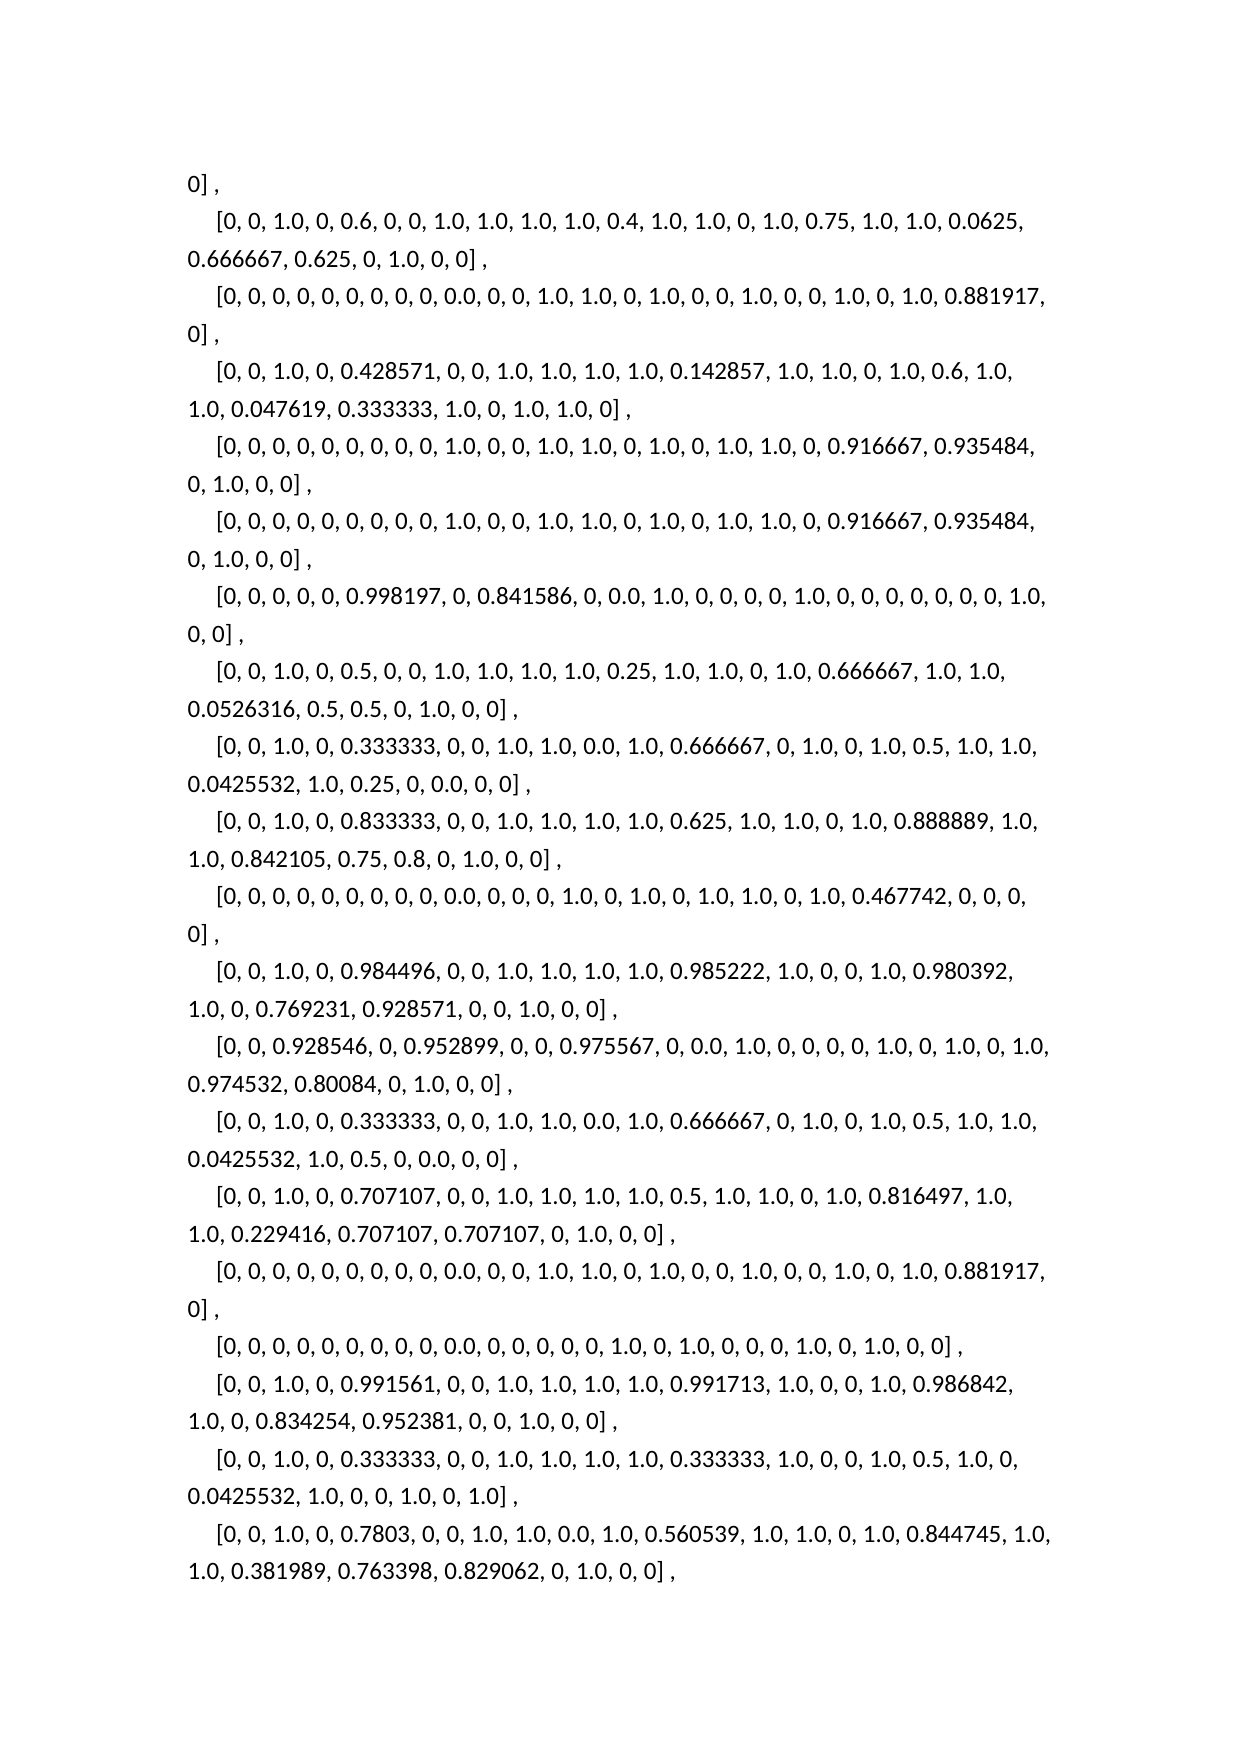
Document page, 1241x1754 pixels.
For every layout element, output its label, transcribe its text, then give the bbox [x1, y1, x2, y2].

text [0, 0, 0.928546, 0, 0.952899, 0, 0, 0.975567, 0, 0.0, 1.0, 0, 0, 0, 0, 1.0, 0, 1.0, 0, 1.0, 0.974532, 0.80084, 0, 1.0, 0, 0] , [187, 1027, 1053, 1102]
text [0, 0, 1.0, 0, 0.991561, 0, 0, 1.0, 1.0, 1.0, 1.0, 0.991713, 1.0, 0, 0, 1.0, 0.986842, 1.0, 0, 0.834254, 0.952381, 0, 0, 1.0, 0, 0] , [187, 1364, 1053, 1439]
text [0, 0, 1.0, 0, 0.833333, 0, 0, 1.0, 1.0, 1.0, 1.0, 0.625, 1.0, 1.0, 0, 1.0, 0.888889, 1.0, 1.0, 0.842105, 0.75, 0.8, 0, 1.0, 0, 0] , [187, 802, 1053, 877]
text [0, 0, 1.0, 0, 0.333333, 0, 0, 1.0, 1.0, 0.0, 1.0, 0.666667, 0, 1.0, 0, 1.0, 0.5, 1.0, 1.0, 0.0425532, 1.0, 0.25, 0, 0.0, 0, 0] , [187, 727, 1053, 802]
text [0, 0, 1.0, 0, 0.707107, 0, 0, 1.0, 1.0, 1.0, 1.0, 0.5, 1.0, 1.0, 0, 1.0, 0.816497, 1.0, 1.0, 0.229416, 0.707107, 0.707107, 0, 1.0, 0, 0] , [187, 1177, 1053, 1252]
text [0, 0, 0, 0, 0, 0, 0, 0, 0, 0.0, 0, 0, 0, 0, 0, 1.0, 0, 1.0, 0, 0, 0, 1.0, 0, 1.0, 0, 0] , [187, 1327, 1053, 1364]
text [0, 0, 1.0, 0, 0.6, 0, 0, 1.0, 1.0, 1.0, 1.0, 0.4, 1.0, 1.0, 0, 1.0, 0.75, 1.0, 1.0, 0.0625, 0.666667, 0.625, 0, 1.0, 0, 0] , [187, 202, 1053, 277]
text [0, 0, 0, 0, 0, 0, 0, 0, 0, 1.0, 0, 0, 1.0, 1.0, 0, 1.0, 0, 1.0, 1.0, 0, 0.916667, 0.935484, 0, 1.0, 0, 0] , [187, 427, 1053, 502]
text [0, 0, 0, 0, 0, 0, 0, 0, 0, 1.0, 0, 0, 1.0, 1.0, 0, 1.0, 0, 1.0, 1.0, 0, 0.916667, 0.935484, 0, 1.0, 0, 0] , [187, 502, 1053, 577]
text [0, 0, 1.0, 0, 0.428571, 0, 0, 1.0, 1.0, 1.0, 1.0, 0.142857, 1.0, 1.0, 0, 1.0, 0.6, 1.0, 1.0, 0.047619, 0.333333, 1.0, 0, 1.0, 1.0, 0] , [187, 352, 1053, 427]
text [0, 0, 1.0, 0, 0.984496, 0, 0, 1.0, 1.0, 1.0, 1.0, 0.985222, 1.0, 0, 0, 1.0, 0.980392, 1.0, 0, 0.769231, 0.928571, 0, 0, 1.0, 0, 0] , [187, 952, 1053, 1027]
text [0, 0, 0, 0, 0, 0, 0, 0, 0, 1.0, 0, 0, 1.0, 1.0, 0, 1.0, 0, 1.0, 1.0, 0, 0, 0.367347, 0, 1.0, 0, 0] , [187, 164, 1053, 202]
text [0, 0, 0, 0, 0, 0.998197, 0, 0.841586, 0, 0.0, 1.0, 0, 0, 0, 0, 1.0, 0, 0, 0, 0, 0, 0, 0, 1.0, 0, 0] , [187, 577, 1053, 652]
text [0, 0, 1.0, 0, 0.5, 0, 0, 1.0, 1.0, 1.0, 1.0, 0.25, 1.0, 1.0, 0, 1.0, 0.666667, 1.0, 1.0, 0.0526316, 0.5, 0.5, 0, 1.0, 0, 0] , [187, 652, 1053, 727]
text [0, 0, 0, 0, 0, 0, 0, 0, 0, 0.0, 0, 0, 1.0, 1.0, 0, 1.0, 0, 0, 1.0, 0, 0, 1.0, 0, 1.0, 0.881917, 0] , [187, 1252, 1053, 1327]
text [0, 0, 0, 0, 0, 0, 0, 0, 0, 0.0, 0, 0, 1.0, 1.0, 0, 1.0, 0, 0, 1.0, 0, 0, 1.0, 0, 1.0, 0.881917, 0] , [187, 277, 1053, 352]
text [0, 0, 1.0, 0, 0.333333, 0, 0, 1.0, 1.0, 0.0, 1.0, 0.666667, 0, 1.0, 0, 1.0, 0.5, 1.0, 1.0, 0.0425532, 1.0, 0.5, 0, 0.0, 0, 0] , [187, 1102, 1053, 1177]
text [0, 0, 1.0, 0, 0.333333, 0, 0, 1.0, 1.0, 1.0, 1.0, 0.333333, 1.0, 0, 0, 1.0, 0.5, 1.0, 0, 0.0425532, 1.0, 0, 0, 1.0, 0, 1.0] , [187, 1439, 1053, 1514]
text [0, 0, 0, 0, 0, 0, 0, 0, 0, 0.0, 0, 0, 0, 1.0, 0, 1.0, 0, 1.0, 1.0, 0, 1.0, 0.467742, 0, 0, 0, 0] , [187, 877, 1053, 952]
text [0, 0, 1.0, 0, 0.7803, 0, 0, 1.0, 1.0, 0.0, 1.0, 0.560539, 1.0, 1.0, 0, 1.0, 0.844745, 1.0, 1.0, 0.381989, 0.763398, 0.829062, 0, 1.0, 0, 0] , [187, 1514, 1053, 1589]
